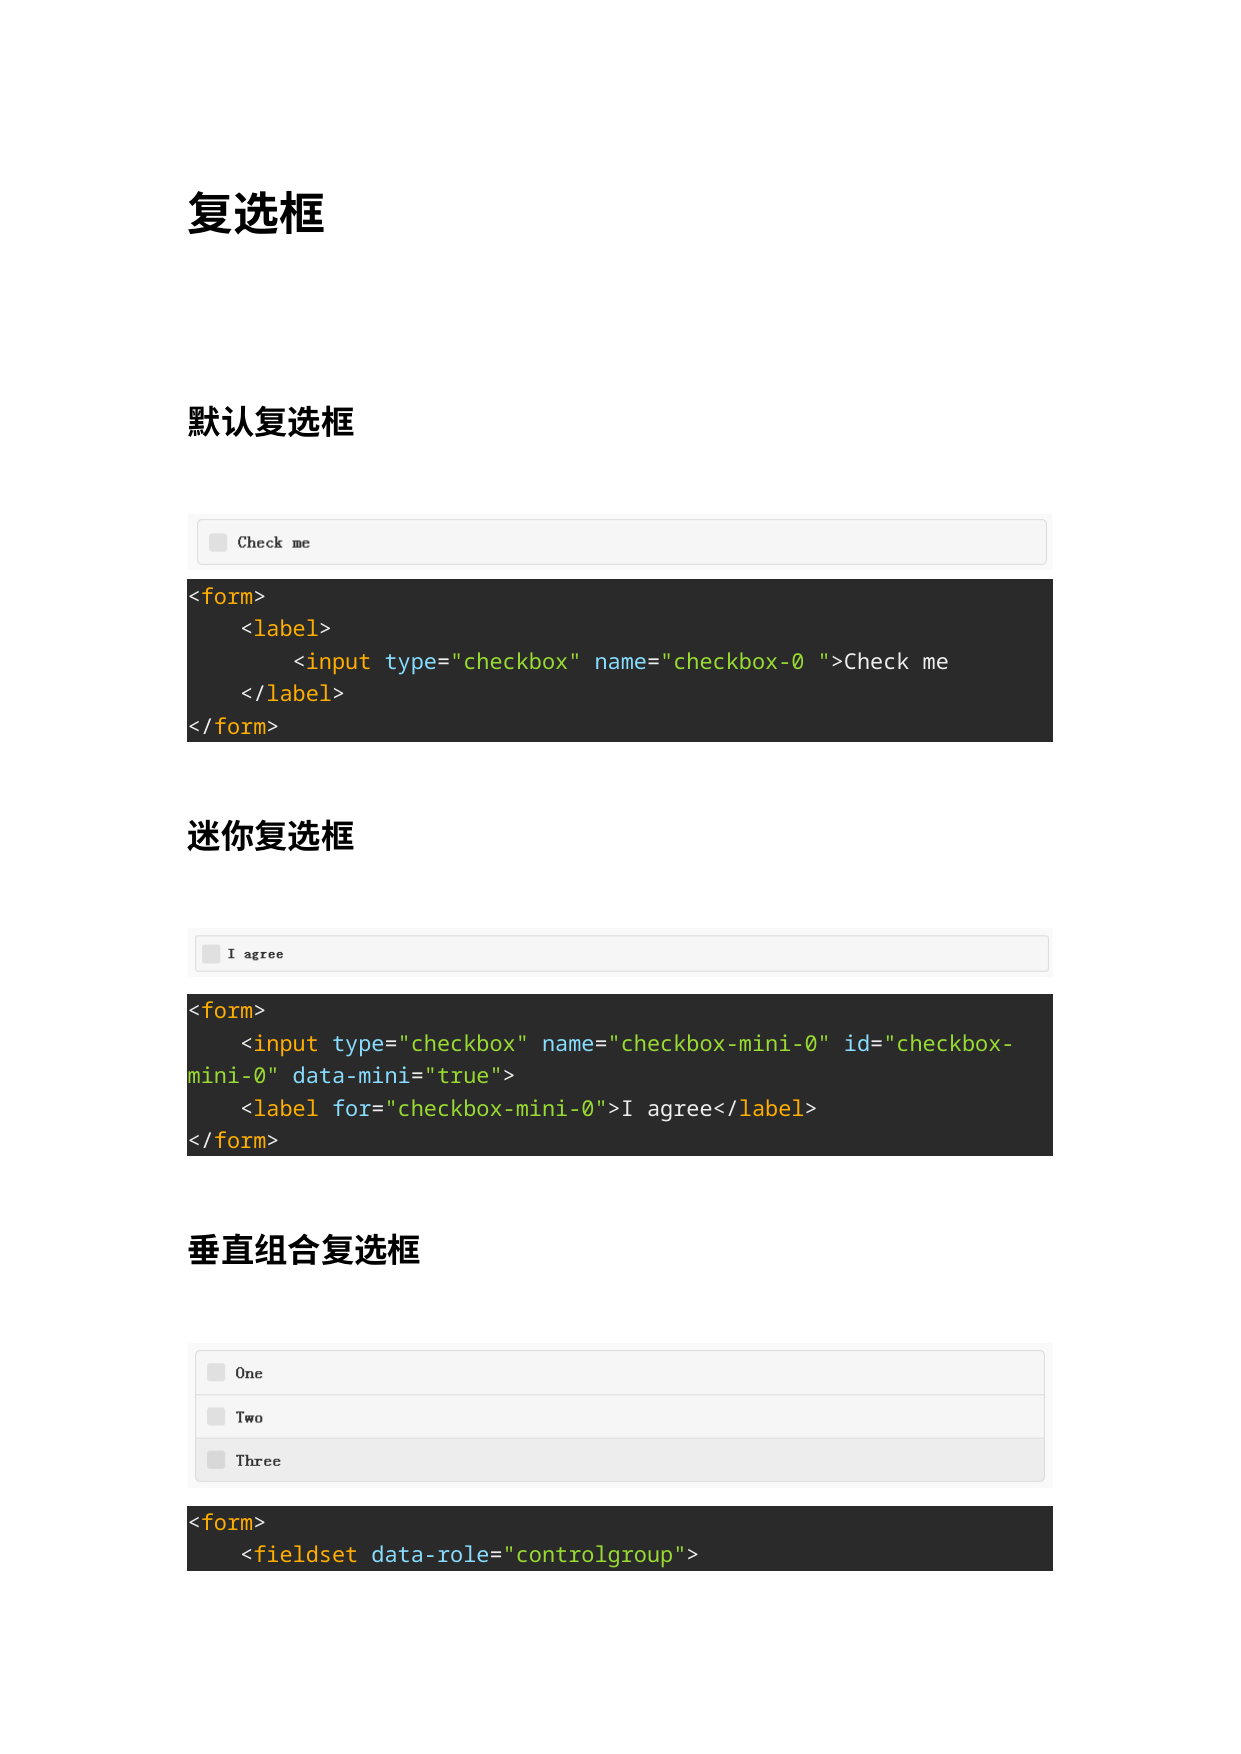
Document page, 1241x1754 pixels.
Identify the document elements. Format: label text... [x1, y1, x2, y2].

picture [187, 1343, 1053, 1488]
text <form> [187, 579, 1053, 612]
text </form> [187, 709, 1053, 742]
text <input type="checkbox" name="checkbox-0 ">Check me [187, 644, 1053, 677]
picture [187, 514, 1053, 570]
text <input type="checkbox" name="checkbox-mini-0" id="checkbox-mini-0" data-mini="true"> [187, 1026, 1053, 1091]
subtitle 迷你复选框 [187, 802, 1053, 867]
text </form> [187, 1124, 1053, 1156]
text <label> [187, 612, 1053, 644]
picture [187, 928, 1053, 977]
subtitle 默认复选框 [187, 387, 1053, 452]
text </label> [187, 677, 1053, 709]
text <fieldset data-role="controlgroup"> [187, 1538, 1053, 1571]
text <form> [187, 1506, 1053, 1538]
text <form> [187, 994, 1053, 1026]
text <label for="checkbox-mini-0">I agree</label> [187, 1091, 1053, 1124]
subtitle 复选框 [187, 162, 1053, 259]
subtitle 垂直组合复选框 [187, 1216, 1053, 1281]
